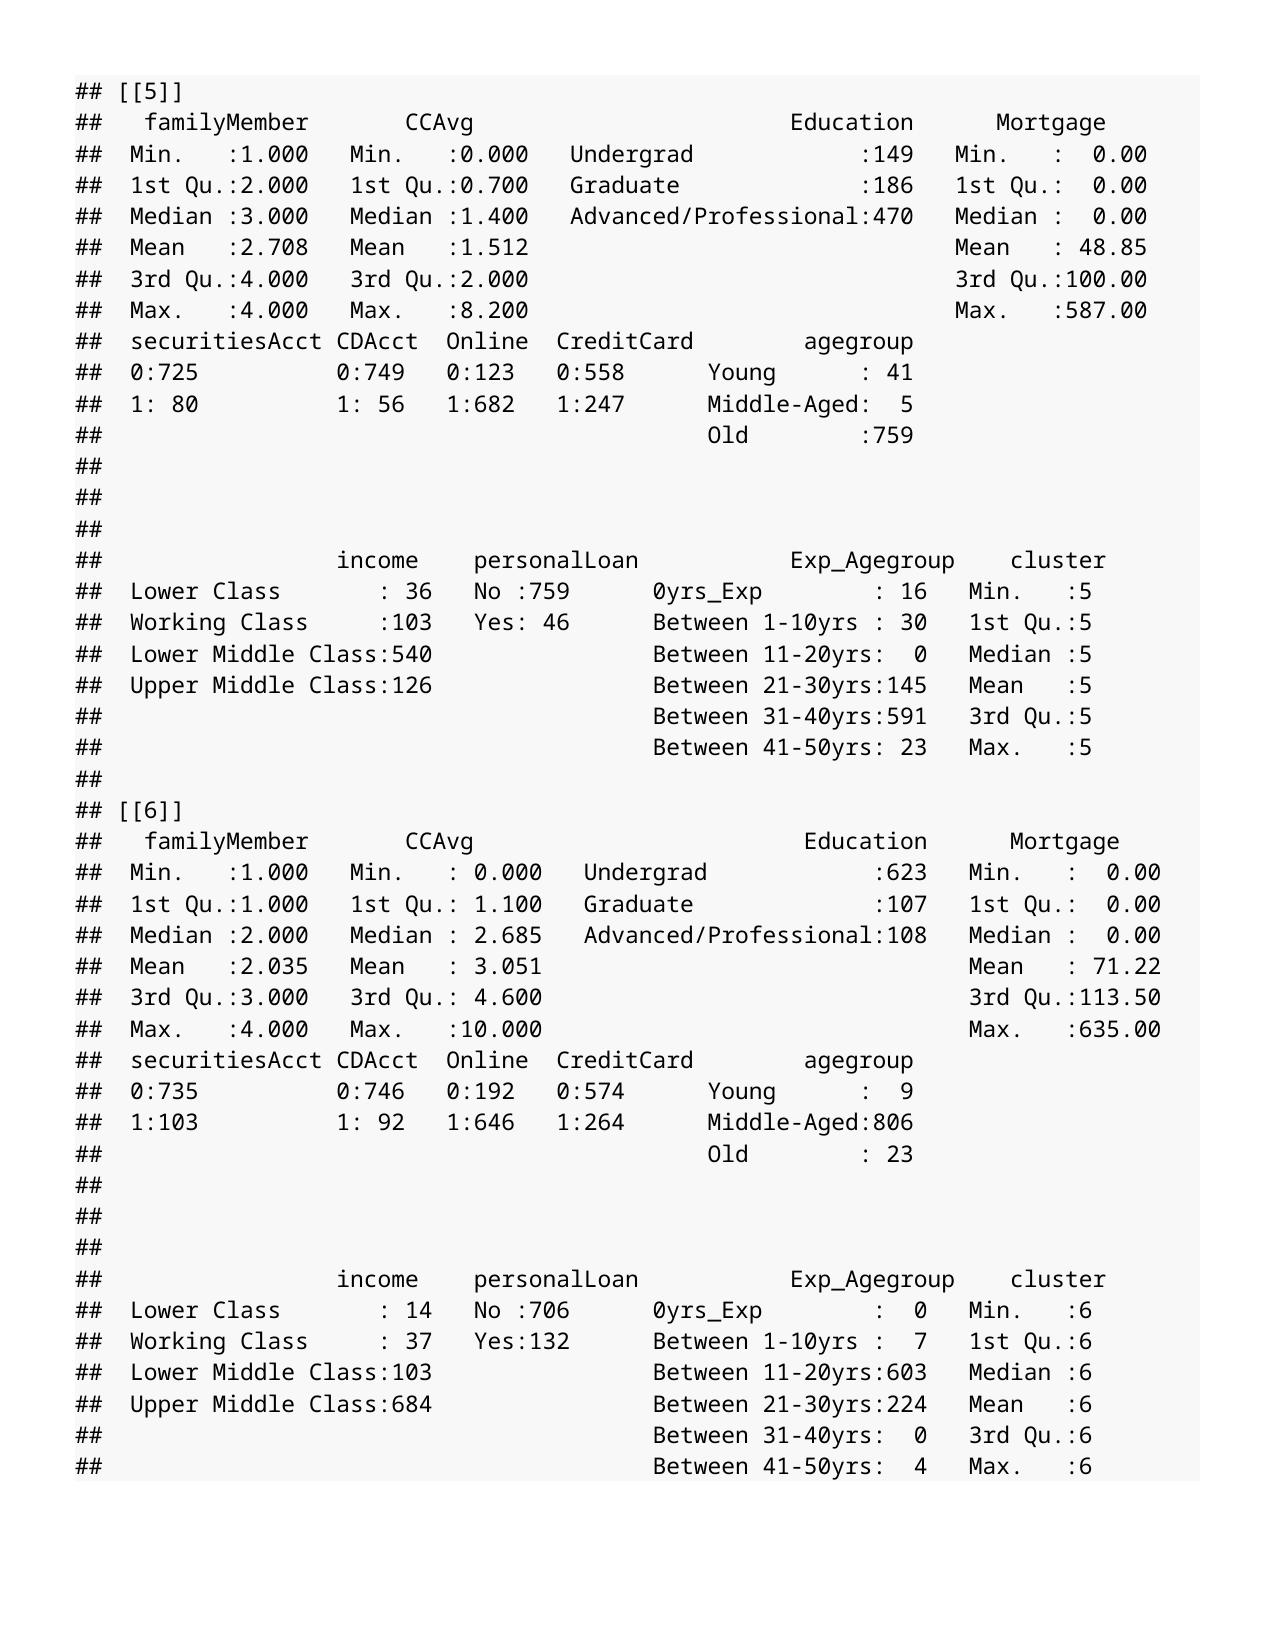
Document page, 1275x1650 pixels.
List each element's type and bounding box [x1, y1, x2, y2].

text [75, 75, 1200, 1481]
